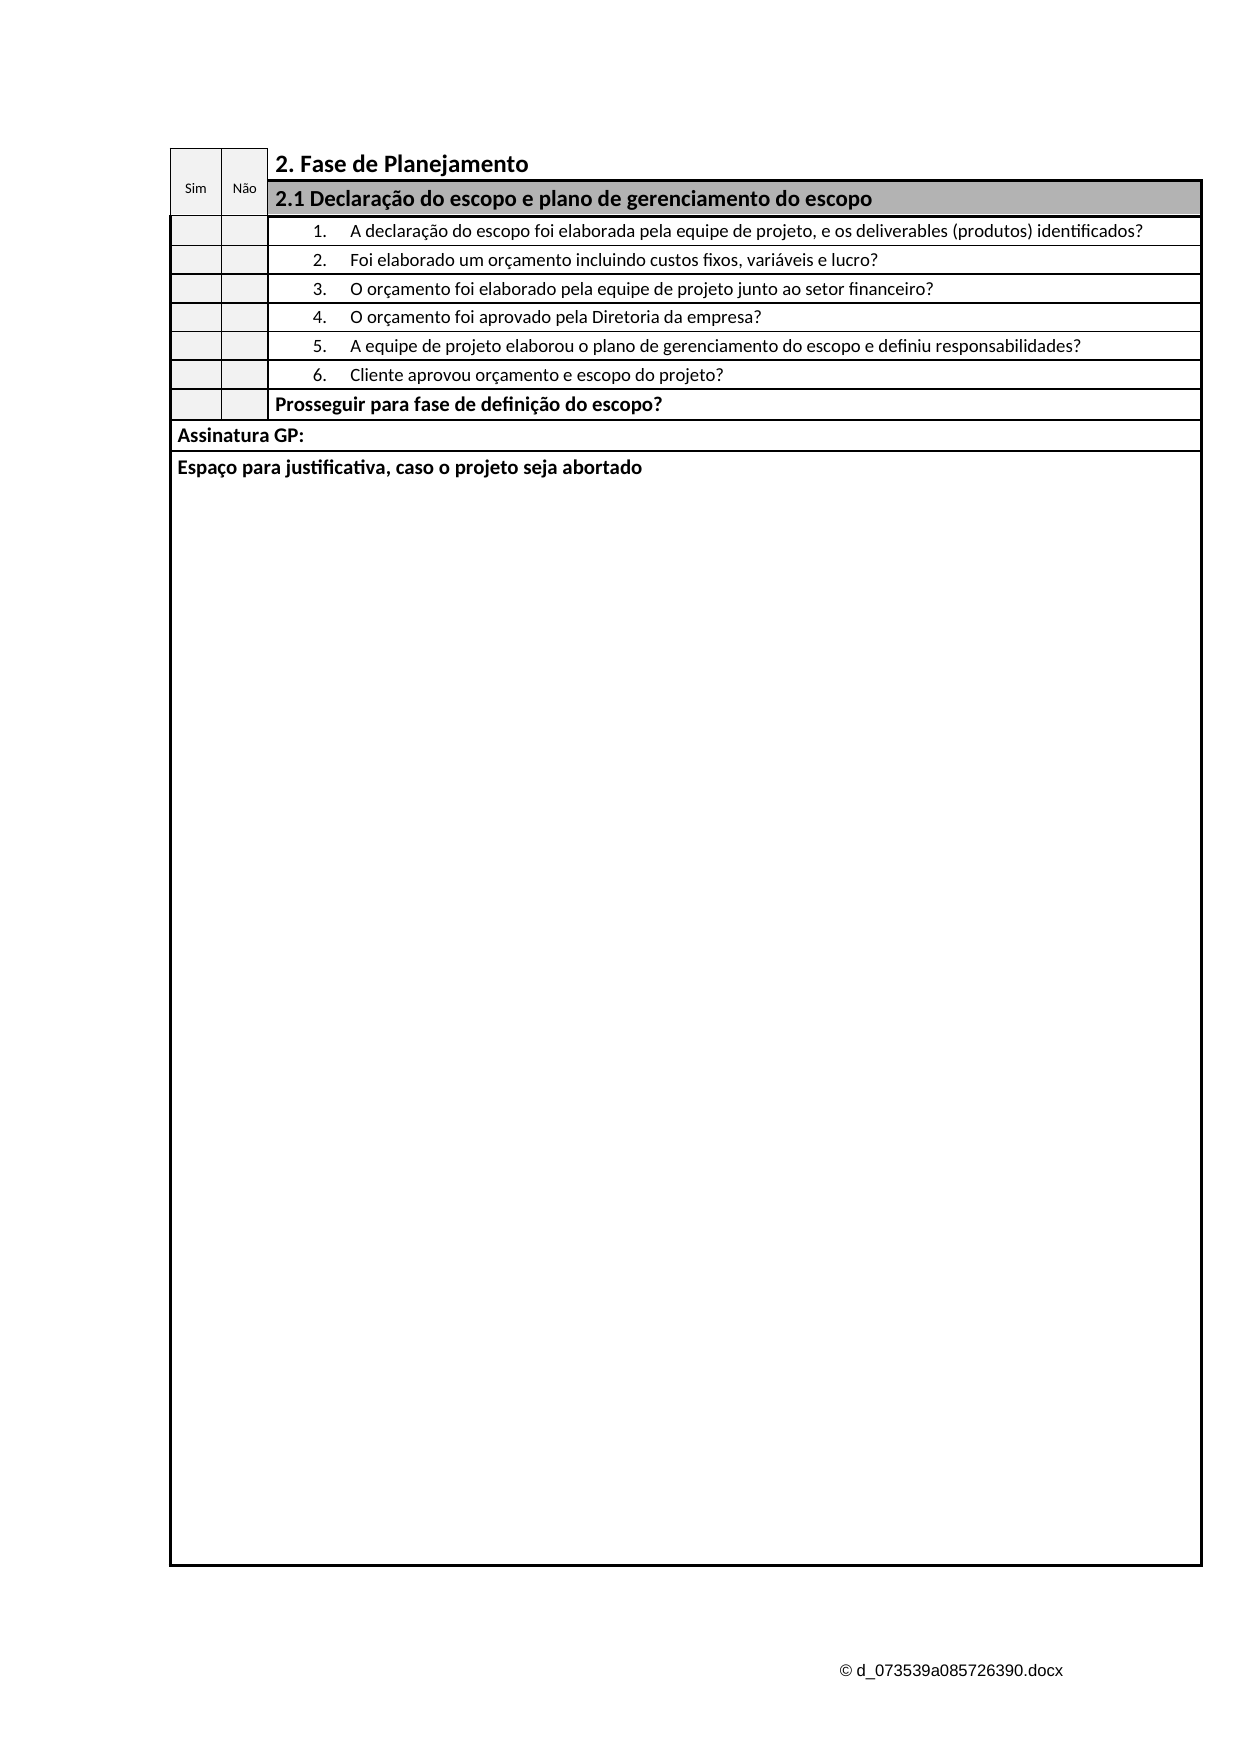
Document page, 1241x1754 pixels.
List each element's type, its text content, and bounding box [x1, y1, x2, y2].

table_cell [222, 246, 267, 273]
table_cell [172, 246, 221, 273]
table_cell A declaração do escopo foi elaborada pela equipe de projeto, e os deliverables (produtos) identificados? [269, 218, 1200, 245]
table_cell [222, 332, 267, 359]
table_cell Foi elaborado um orçamento incluindo custos fixos, variáveis e lucro? [269, 246, 1200, 273]
table_header Não [222, 149, 267, 214]
table_cell [222, 275, 267, 302]
table_cell [172, 332, 221, 359]
table_cell [172, 275, 221, 302]
table_cell [222, 361, 267, 388]
table_cell Cliente aprovou orçamento e escopo do projeto? [269, 361, 1200, 388]
table_cell [172, 390, 221, 419]
table_cell [222, 304, 267, 331]
table_cell Espaço para justificativa, caso o projeto seja abortado [172, 452, 1200, 1564]
table_cell O orçamento foi aprovado pela Diretoria da empresa? [269, 304, 1200, 331]
table_header Sim [171, 149, 221, 214]
table_cell Prosseguir para fase de definição do escopo? [269, 390, 1200, 419]
table_cell 2.1 Declaração do escopo e plano de gerenciamento do escopo [268, 182, 1200, 214]
table_cell [172, 361, 221, 388]
table_cell [222, 216, 267, 245]
table_cell O orçamento foi elaborado pela equipe de projeto junto ao setor financeiro? [269, 275, 1200, 302]
table_cell A equipe de projeto elaborou o plano de gerenciamento do escopo e definiu responsabilidades? [269, 332, 1200, 359]
table_header 2. Fase de Planejamento [268, 148, 1202, 179]
table_cell [172, 216, 221, 245]
table_cell [172, 304, 221, 331]
table_cell Assinatura GP: [172, 421, 1200, 450]
table_cell [222, 390, 267, 419]
